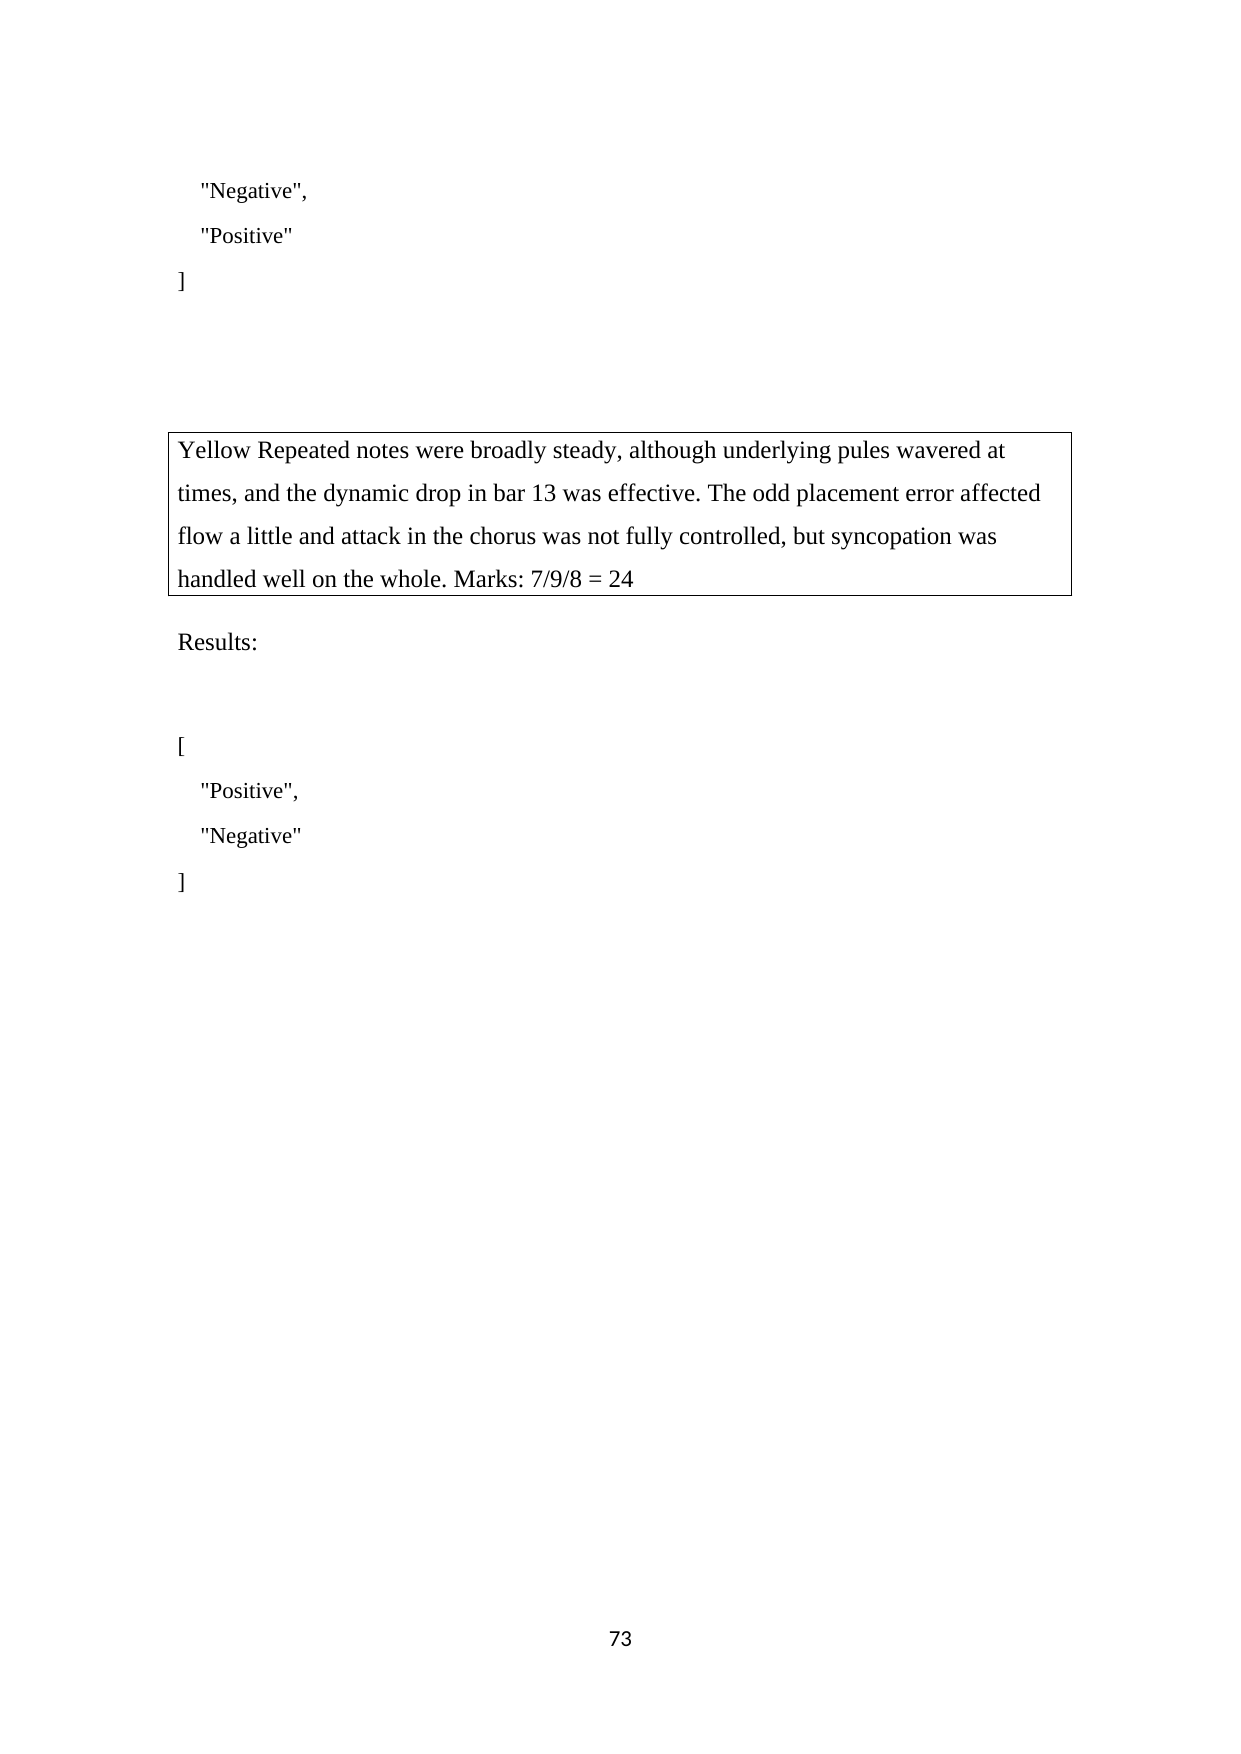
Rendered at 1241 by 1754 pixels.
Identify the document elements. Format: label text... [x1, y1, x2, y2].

text "Negative" [177, 823, 1063, 849]
text Results: [177, 627, 1063, 656]
text Yellow Repeated notes were broadly steady, although underlying pules wavered at times, and the dynamic drop in bar 13 was effective. The odd placement error affected flow a little and attack in the chorus was not fully controlled, but syncopation was handled well on the whole. Marks: 7/9/8 = 24 [169, 433, 1071, 595]
text "Positive" [177, 222, 1063, 249]
text ] [177, 868, 1063, 894]
text [ [177, 732, 1063, 759]
text ] [177, 267, 1063, 294]
text "Positive", [177, 777, 1063, 804]
text "Negative", [177, 177, 1063, 203]
